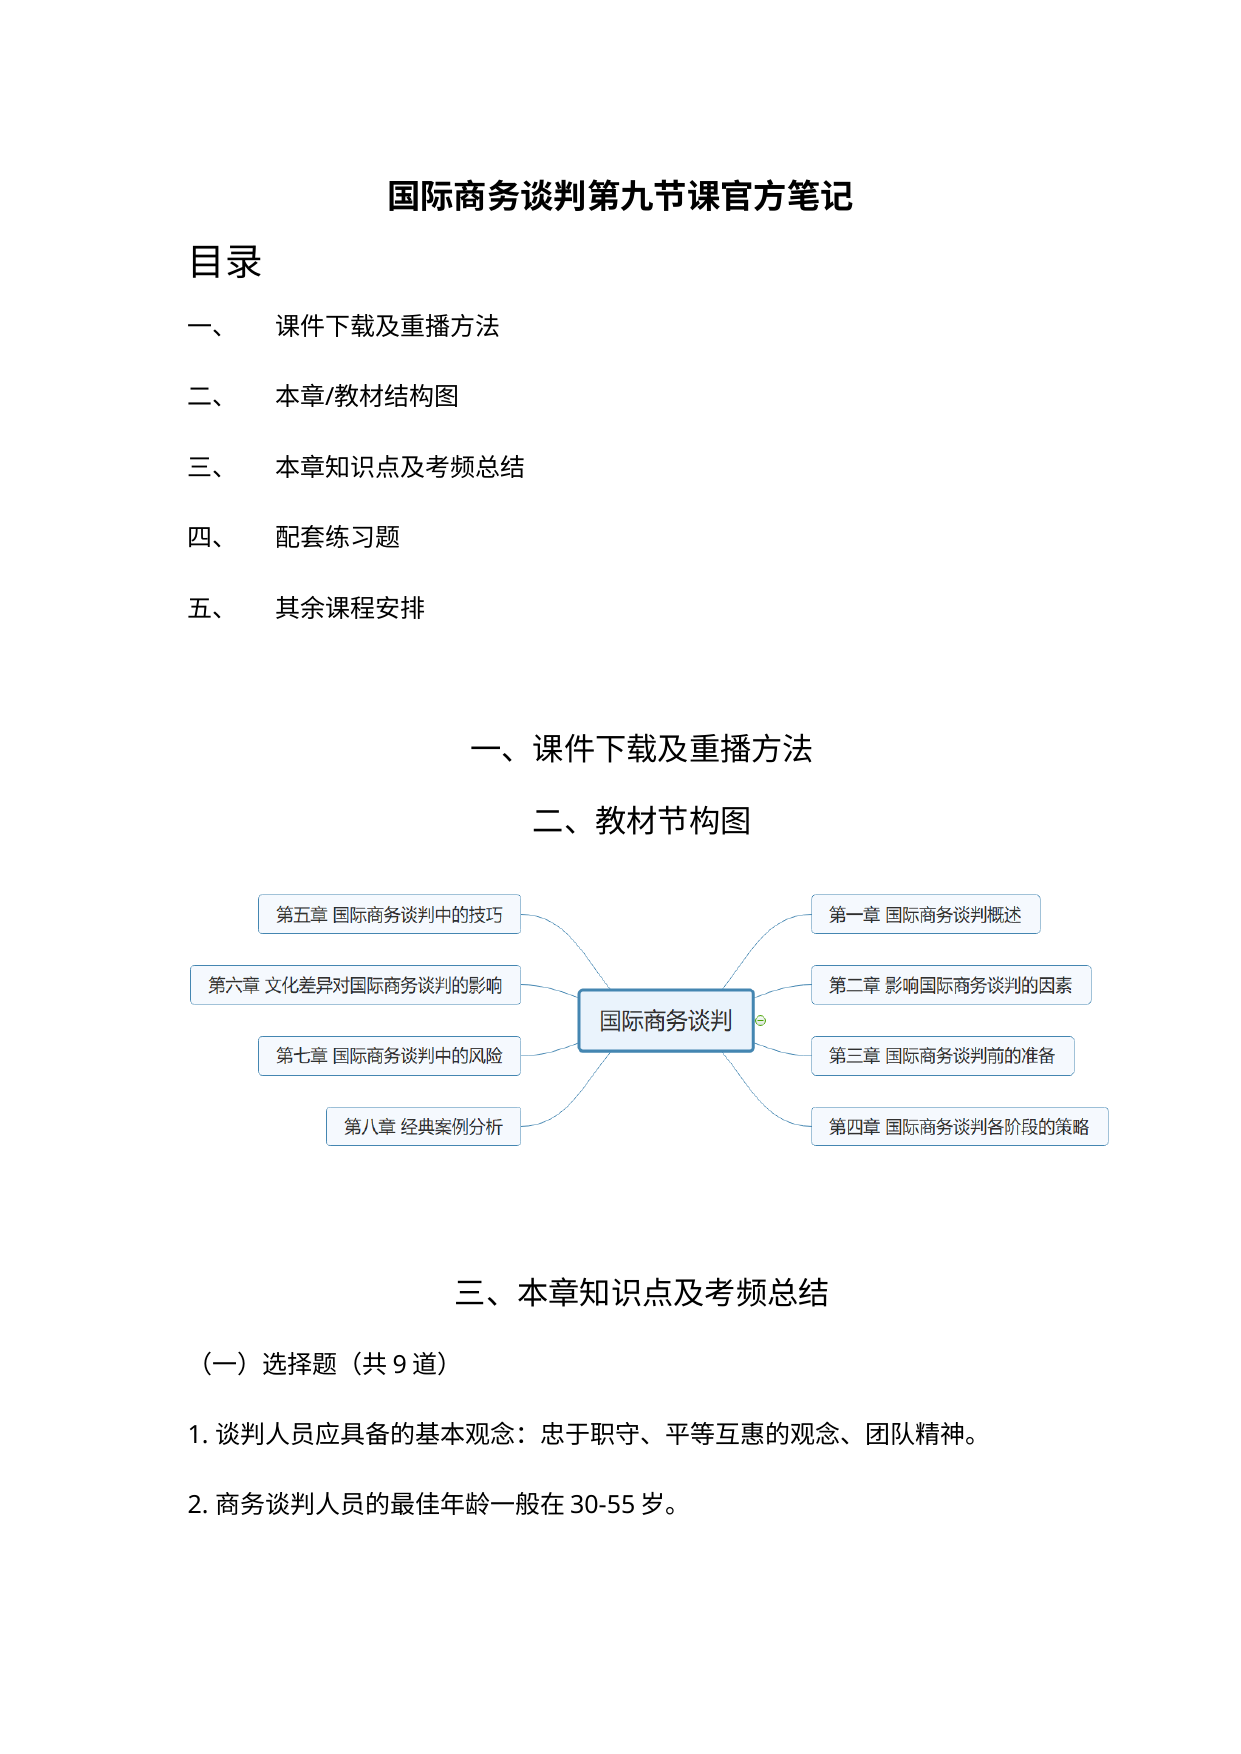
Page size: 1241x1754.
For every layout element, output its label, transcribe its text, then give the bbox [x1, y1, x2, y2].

list 本章知识点及考频总结 [187, 433, 1053, 498]
text 1. 谈判人员应具备的基本观念：忠于职守、平等互惠的观念、团队精神。 [187, 1400, 1053, 1465]
list 配套练习题 [187, 503, 1053, 568]
text 2. 商务谈判人员的最佳年龄一般在30-55岁。 [187, 1471, 1053, 1536]
list 其余课程安排 [187, 574, 1053, 639]
list 本章/教材结构图 [187, 362, 1053, 427]
text 国际商务谈判第九节课官方笔记 [187, 162, 1053, 227]
list 三、本章知识点及考频总结 [231, 1258, 1053, 1323]
text （一）选择题（共9道） [187, 1330, 1053, 1395]
text 目录 [187, 227, 1053, 292]
list 二、教材节构图 [231, 786, 1053, 851]
picture [187, 857, 1111, 1162]
list 课件下载及重播方法 [187, 292, 1053, 357]
list 一、课件下载及重播方法 [231, 714, 1053, 779]
